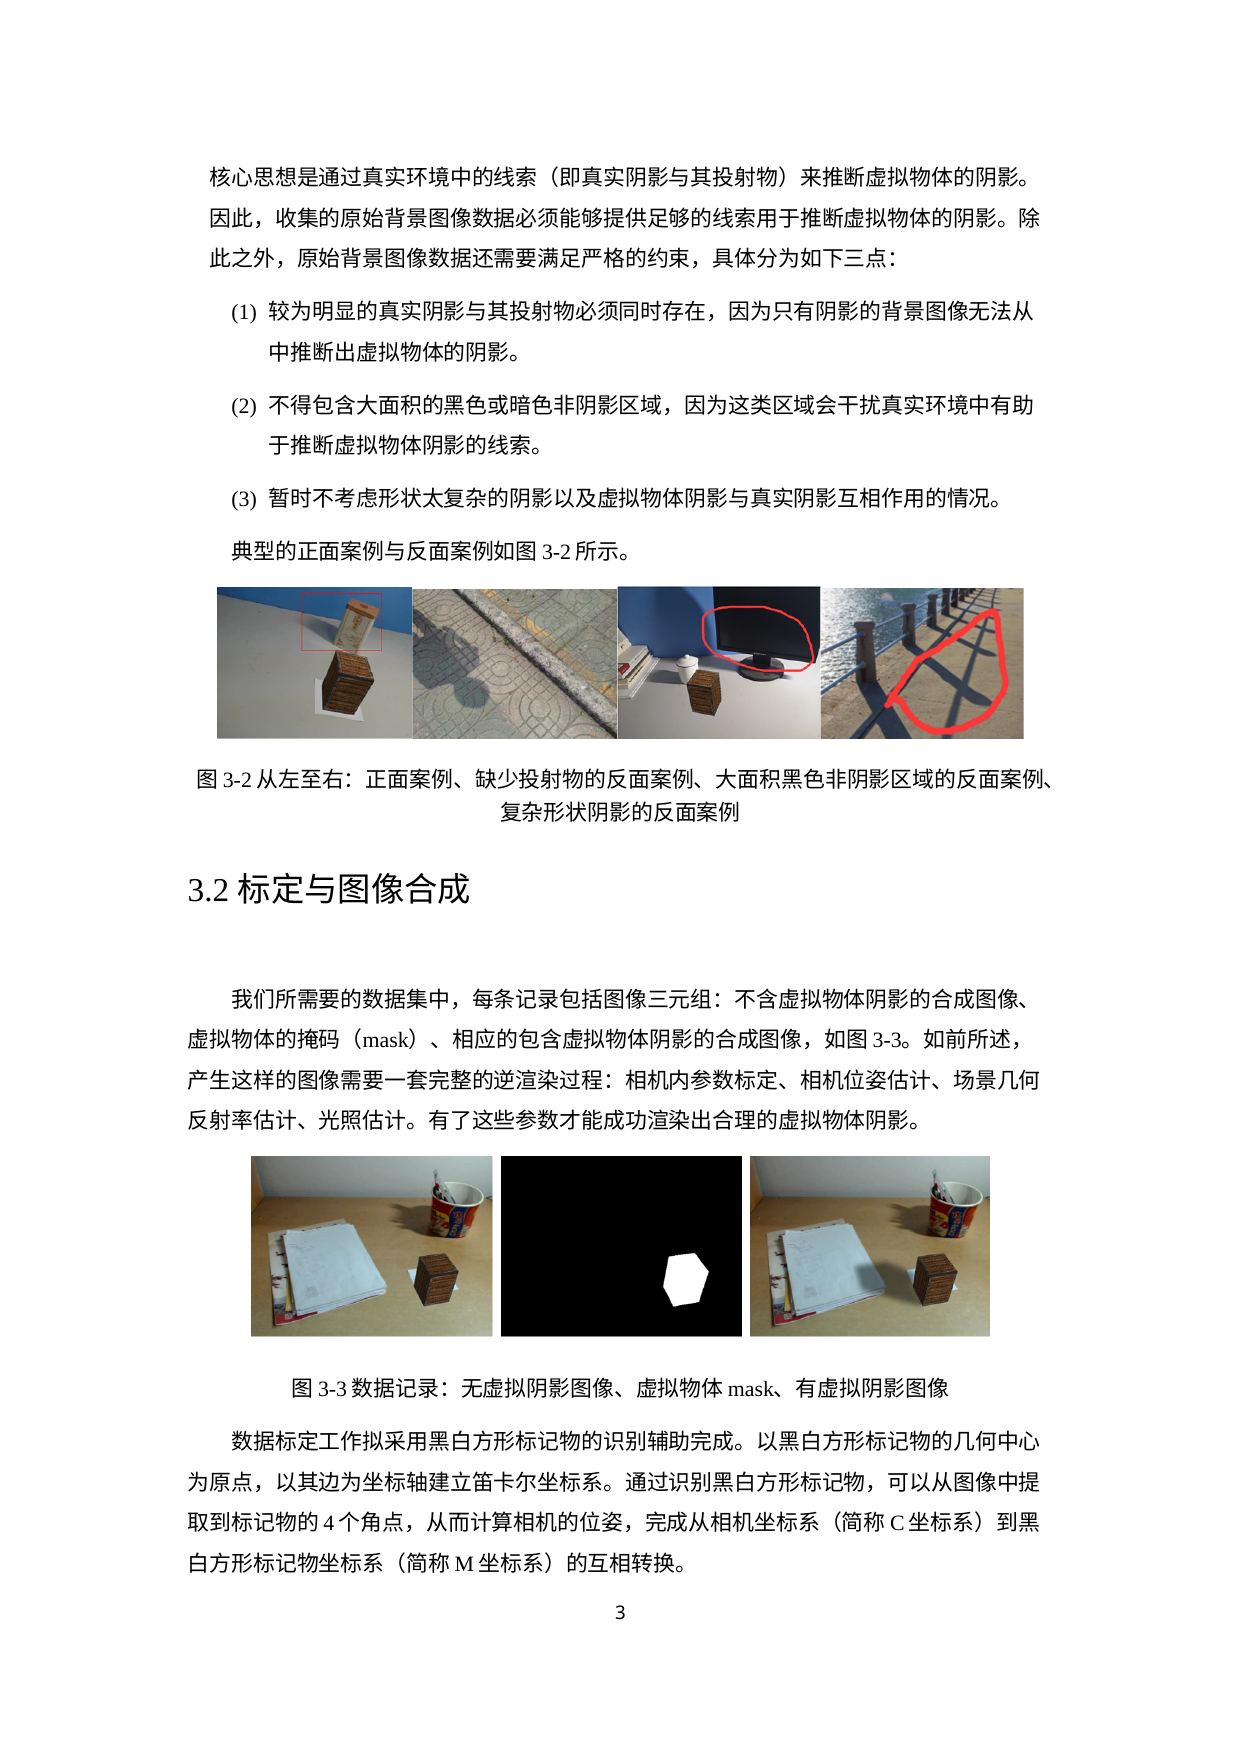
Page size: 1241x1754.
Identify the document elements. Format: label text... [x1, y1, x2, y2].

text 数据标定工作拟采用黑白方形标记物的识别辅助完成。以黑白方形标记物的几何中心为原点，以其边为坐标轴建立笛卡尔坐标系。通过识别黑白方形标记物，可以从图像中提取到标记物的4个角点，从而计算相机的位姿，完成从相机坐标系（简称C坐标系）到黑白方形标记物坐标系（简称M坐标系）的互相转换。 [187, 1424, 1053, 1578]
list 暂时不考虑形状太复杂的阴影以及虚拟物体阴影与真实阴影互相作用的情况。 [231, 481, 1053, 513]
picture [250, 1156, 990, 1337]
list 不得包含大面积的黑色或暗色非阴影区域，因为这类区域会干扰真实环境中有助于推断虚拟物体阴影的线索。 [231, 387, 1053, 461]
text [209, 160, 1053, 273]
text 我们所需要的数据集中，每条记录包括图像三元组：不含虚拟物体阴影的合成图像、虚拟物体的掩码（mask）、相应的包含虚拟物体阴影的合成图像，如图3-3。如前所述，产生这样的图像需要一套完整的逆渲染过程：相机内参数标定、相机位姿估计、场景几何反射率估计、光照估计。有了这些参数才能成功渲染出合理的虚拟物体阴影。 [187, 981, 1053, 1136]
picture [216, 586, 1024, 739]
text 典型的正面案例与反面案例如图3-2所示。 [231, 534, 1053, 566]
text 图3-2从左至右：正面案例、缺少投射物的反面案例、大面积黑色非阴影区域的反面案例、复杂形状阴影的反面案例 [187, 762, 1053, 827]
text 图3-3数据记录：无虚拟阴影图像、虚拟物体mask、有虚拟阴影图像 [187, 1371, 1053, 1403]
subtitle 3.2 标定与图像合成 [187, 854, 1053, 919]
list 较为明显的真实阴影与其投射物必须同时存在，因为只有阴影的背景图像无法从中推断出虚拟物体的阴影。 [231, 294, 1053, 367]
